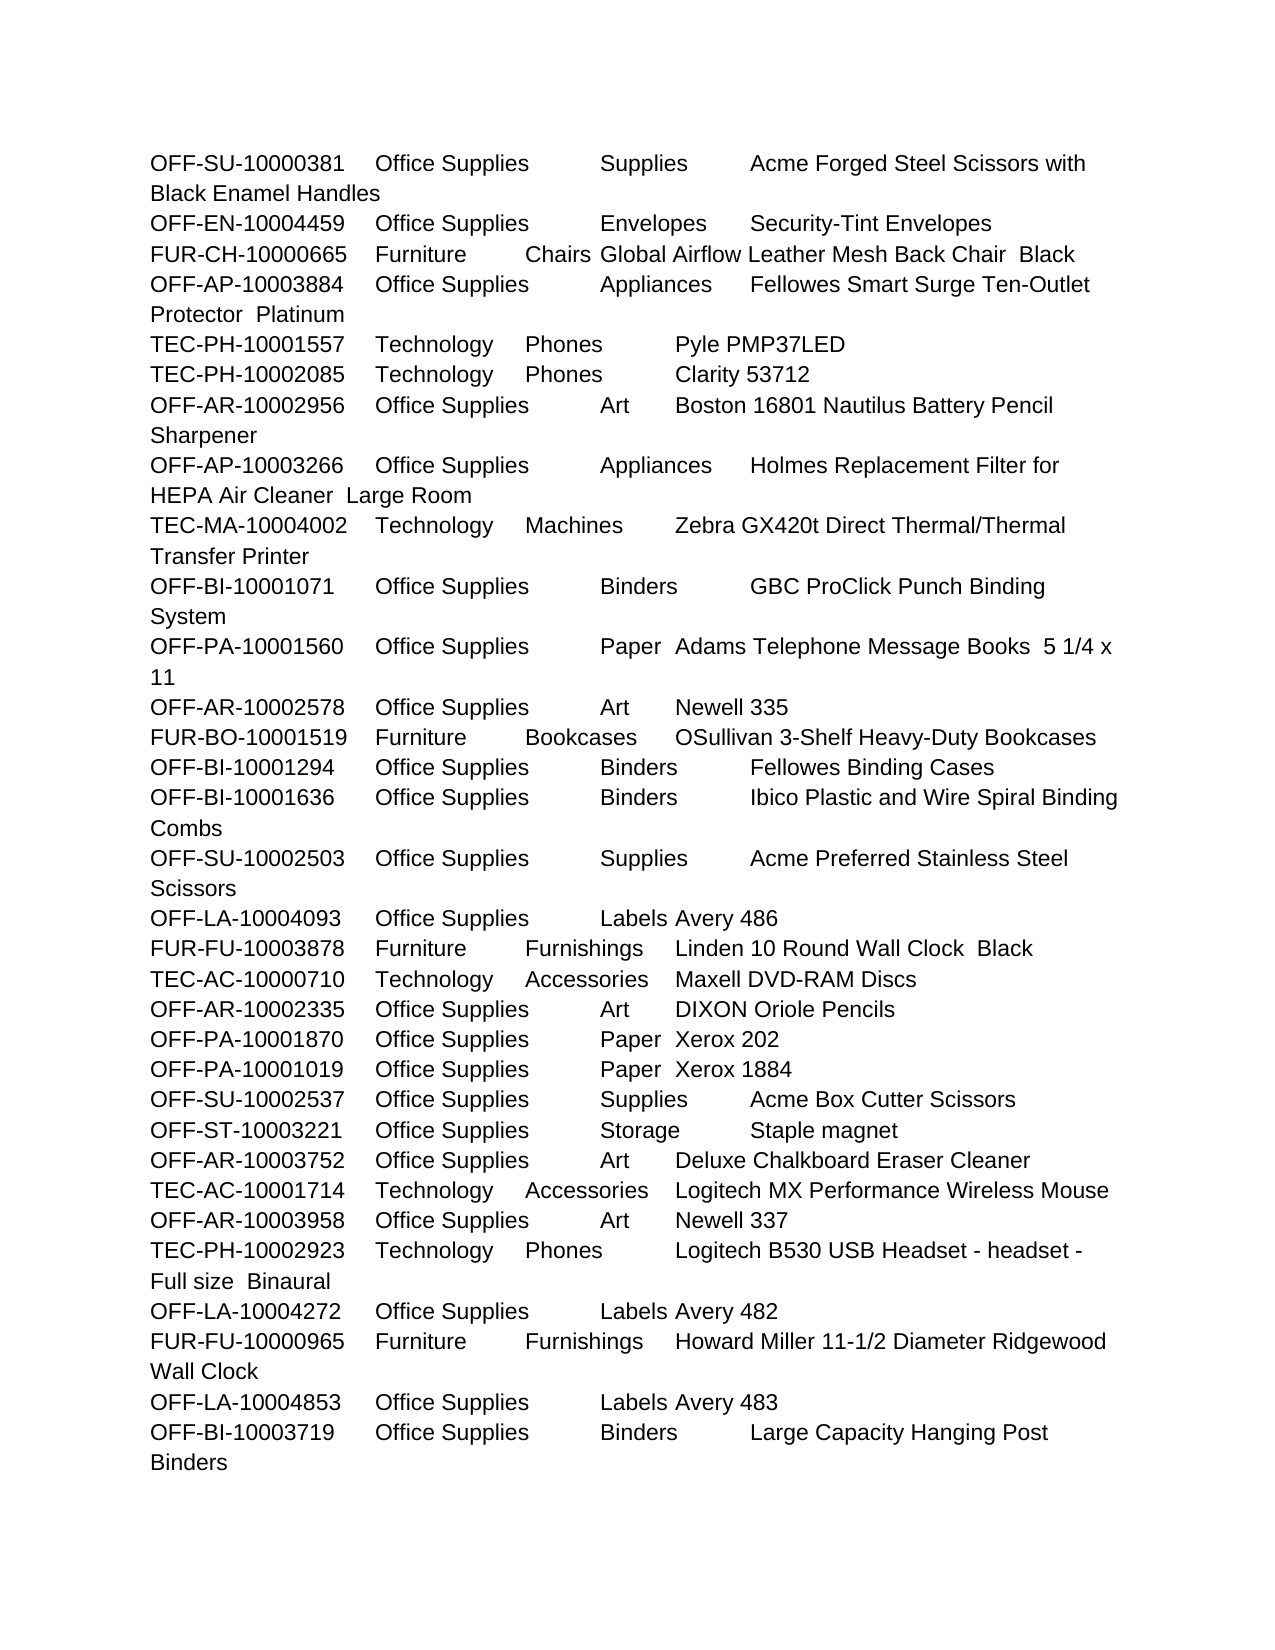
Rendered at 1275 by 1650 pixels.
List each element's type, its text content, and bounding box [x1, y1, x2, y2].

text OFF-AP-10003266 Office Supplies Appliances Holmes Replacement Filter for HEPA Air Cleaner Large Room [150, 452, 1125, 509]
text TEC-PH-10002085 Technology Phones Clarity 53712 [150, 361, 1125, 388]
text FUR-BO-10001519 Furniture Bookcases OSullivan 3-Shelf Heavy-Duty Bookcases [150, 724, 1125, 750]
text TEC-PH-10002923 Technology Phones Logitech B530 USB Headset - headset - Full size Binaural [150, 1237, 1125, 1294]
text OFF-LA-10004093 Office Supplies Labels Avery 486 [150, 905, 1125, 932]
text OFF-LA-10004272 Office Supplies Labels Avery 482 [150, 1298, 1125, 1324]
text TEC-AC-10001714 Technology Accessories Logitech MX Performance Wireless Mouse [150, 1177, 1125, 1203]
text OFF-BI-10001071 Office Supplies Binders GBC ProClick Punch Binding System [150, 573, 1125, 629]
text OFF-LA-10004853 Office Supplies Labels Avery 483 [150, 1388, 1125, 1415]
text OFF-ST-10003221 Office Supplies Storage Staple magnet [150, 1117, 1125, 1143]
text TEC-PH-10001557 Technology Phones Pyle PMP37LED [150, 331, 1125, 358]
text OFF-AR-10003752 Office Supplies Art Deluxe Chalkboard Eraser Cleaner [150, 1147, 1125, 1173]
text TEC-AC-10000710 Technology Accessories Maxell DVD-RAM Discs [150, 966, 1125, 992]
text OFF-SU-10002503 Office Supplies Supplies Acme Preferred Stainless Steel Scissors [150, 845, 1125, 901]
text OFF-PA-10001019 Office Supplies Paper Xerox 1884 [150, 1056, 1125, 1083]
text OFF-BI-10001294 Office Supplies Binders Fellowes Binding Cases [150, 754, 1125, 781]
text OFF-PA-10001560 Office Supplies Paper Adams Telephone Message Books 5 1/4 x 11 [150, 633, 1125, 690]
text TEC-MA-10004002 Technology Machines Zebra GX420t Direct Thermal/Thermal Transfer Printer [150, 512, 1125, 569]
text OFF-SU-10002537 Office Supplies Supplies Acme Box Cutter Scissors [150, 1086, 1125, 1113]
text FUR-FU-10003878 Furniture Furnishings Linden 10 Round Wall Clock Black [150, 935, 1125, 962]
text FUR-CH-10000665 Furniture Chairs Global Airflow Leather Mesh Back Chair Black [150, 241, 1125, 267]
text OFF-AR-10002956 Office Supplies Art Boston 16801 Nautilus Battery Pencil Sharpener [150, 392, 1125, 448]
text OFF-AR-10002578 Office Supplies Art Newell 335 [150, 694, 1125, 720]
text FUR-FU-10000965 Furniture Furnishings Howard Miller 11-1/2 Diameter Ridgewood Wall Clock [150, 1328, 1125, 1385]
text OFF-BI-10001636 Office Supplies Binders Ibico Plastic and Wire Spiral Binding Combs [150, 784, 1125, 841]
text OFF-EN-10004459 Office Supplies Envelopes Security-Tint Envelopes [150, 210, 1125, 237]
text OFF-BI-10003719 Office Supplies Binders Large Capacity Hanging Post Binders [150, 1419, 1125, 1475]
text OFF-AR-10002335 Office Supplies Art DIXON Oriole Pencils [150, 996, 1125, 1022]
text OFF-SU-10000381 Office Supplies Supplies Acme Forged Steel Scissors with Black Enamel Handles [150, 150, 1125, 207]
text OFF-PA-10001870 Office Supplies Paper Xerox 202 [150, 1026, 1125, 1052]
text OFF-AP-10003884 Office Supplies Appliances Fellowes Smart Surge Ten-Outlet Protector Platinum [150, 271, 1125, 327]
text OFF-AR-10003958 Office Supplies Art Newell 337 [150, 1207, 1125, 1234]
